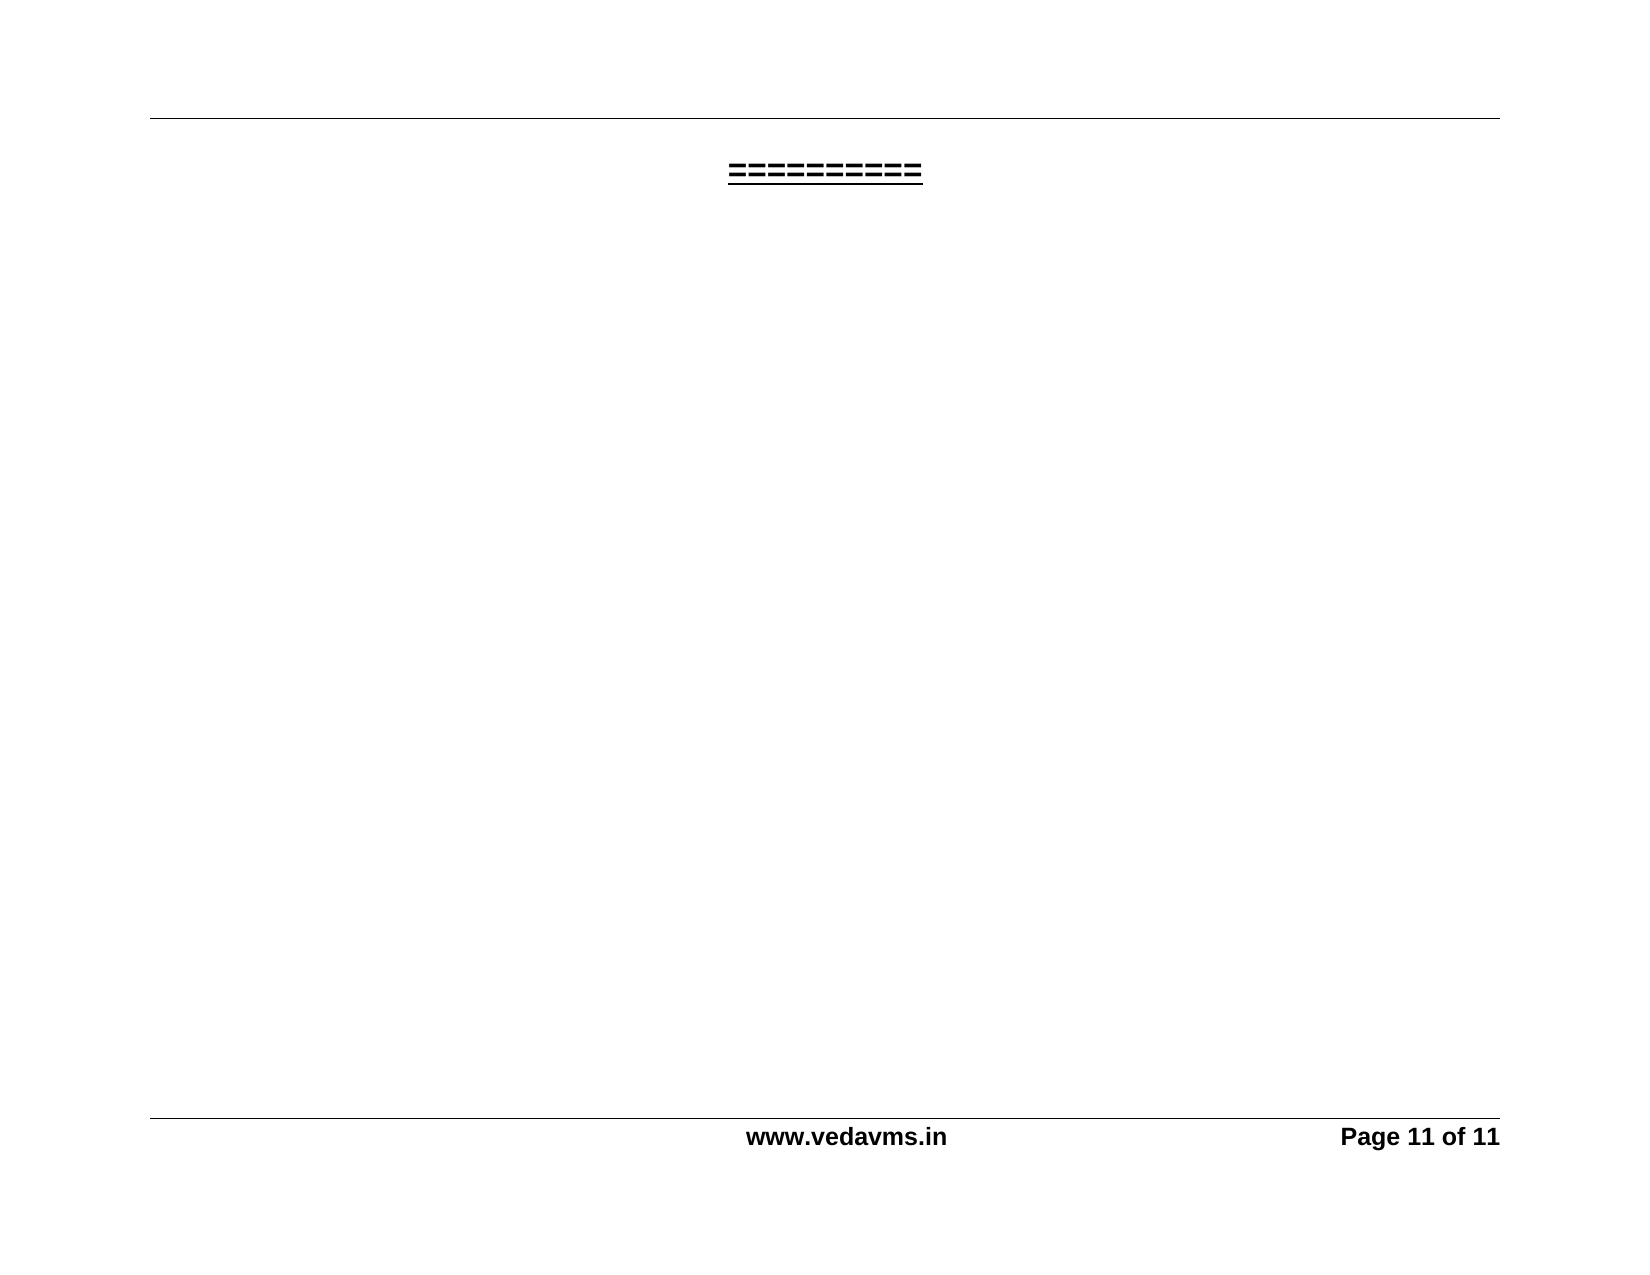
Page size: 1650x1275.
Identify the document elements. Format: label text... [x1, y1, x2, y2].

text ========== [150, 150, 1500, 188]
